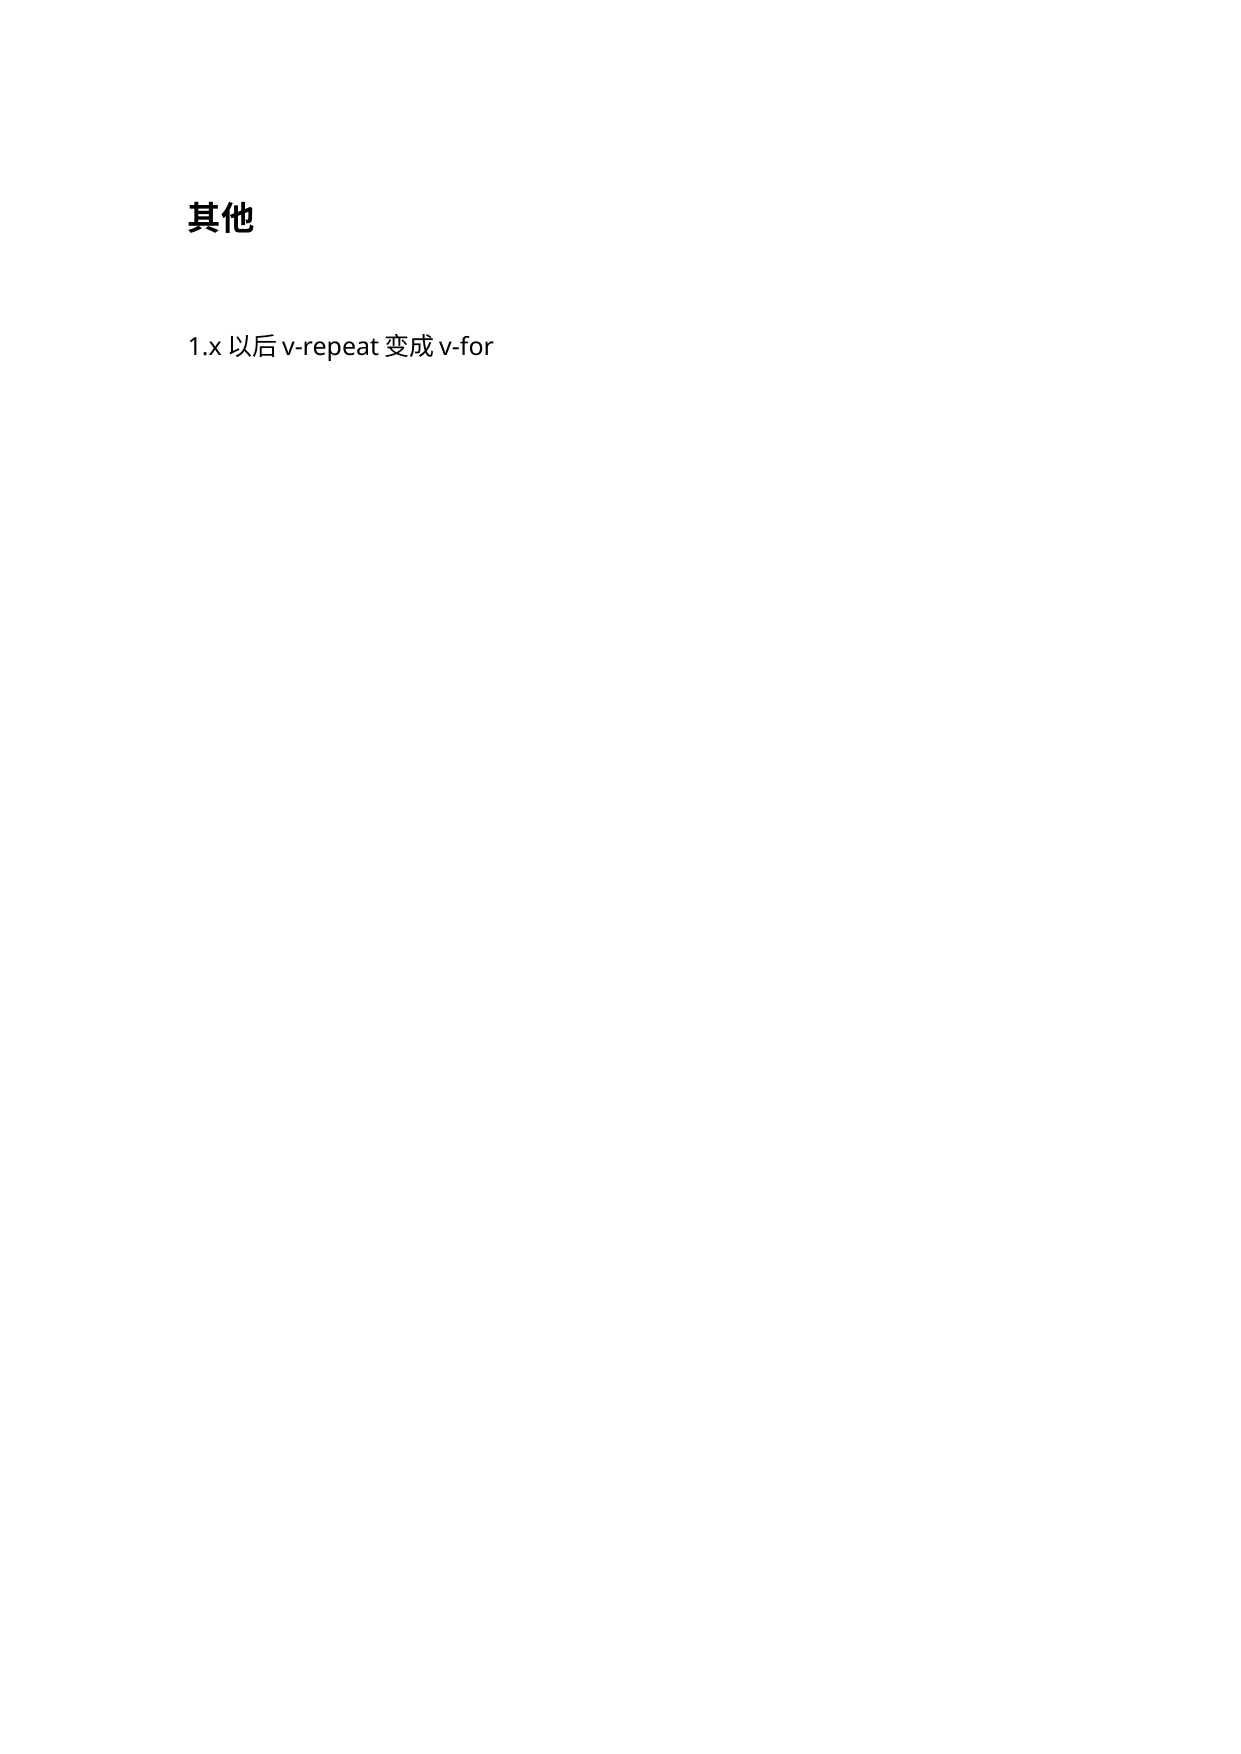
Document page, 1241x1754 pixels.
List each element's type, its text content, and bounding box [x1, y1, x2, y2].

subtitle 其他 [187, 172, 1053, 260]
text 1.x以后v-repeat变成v-for [187, 322, 1053, 366]
